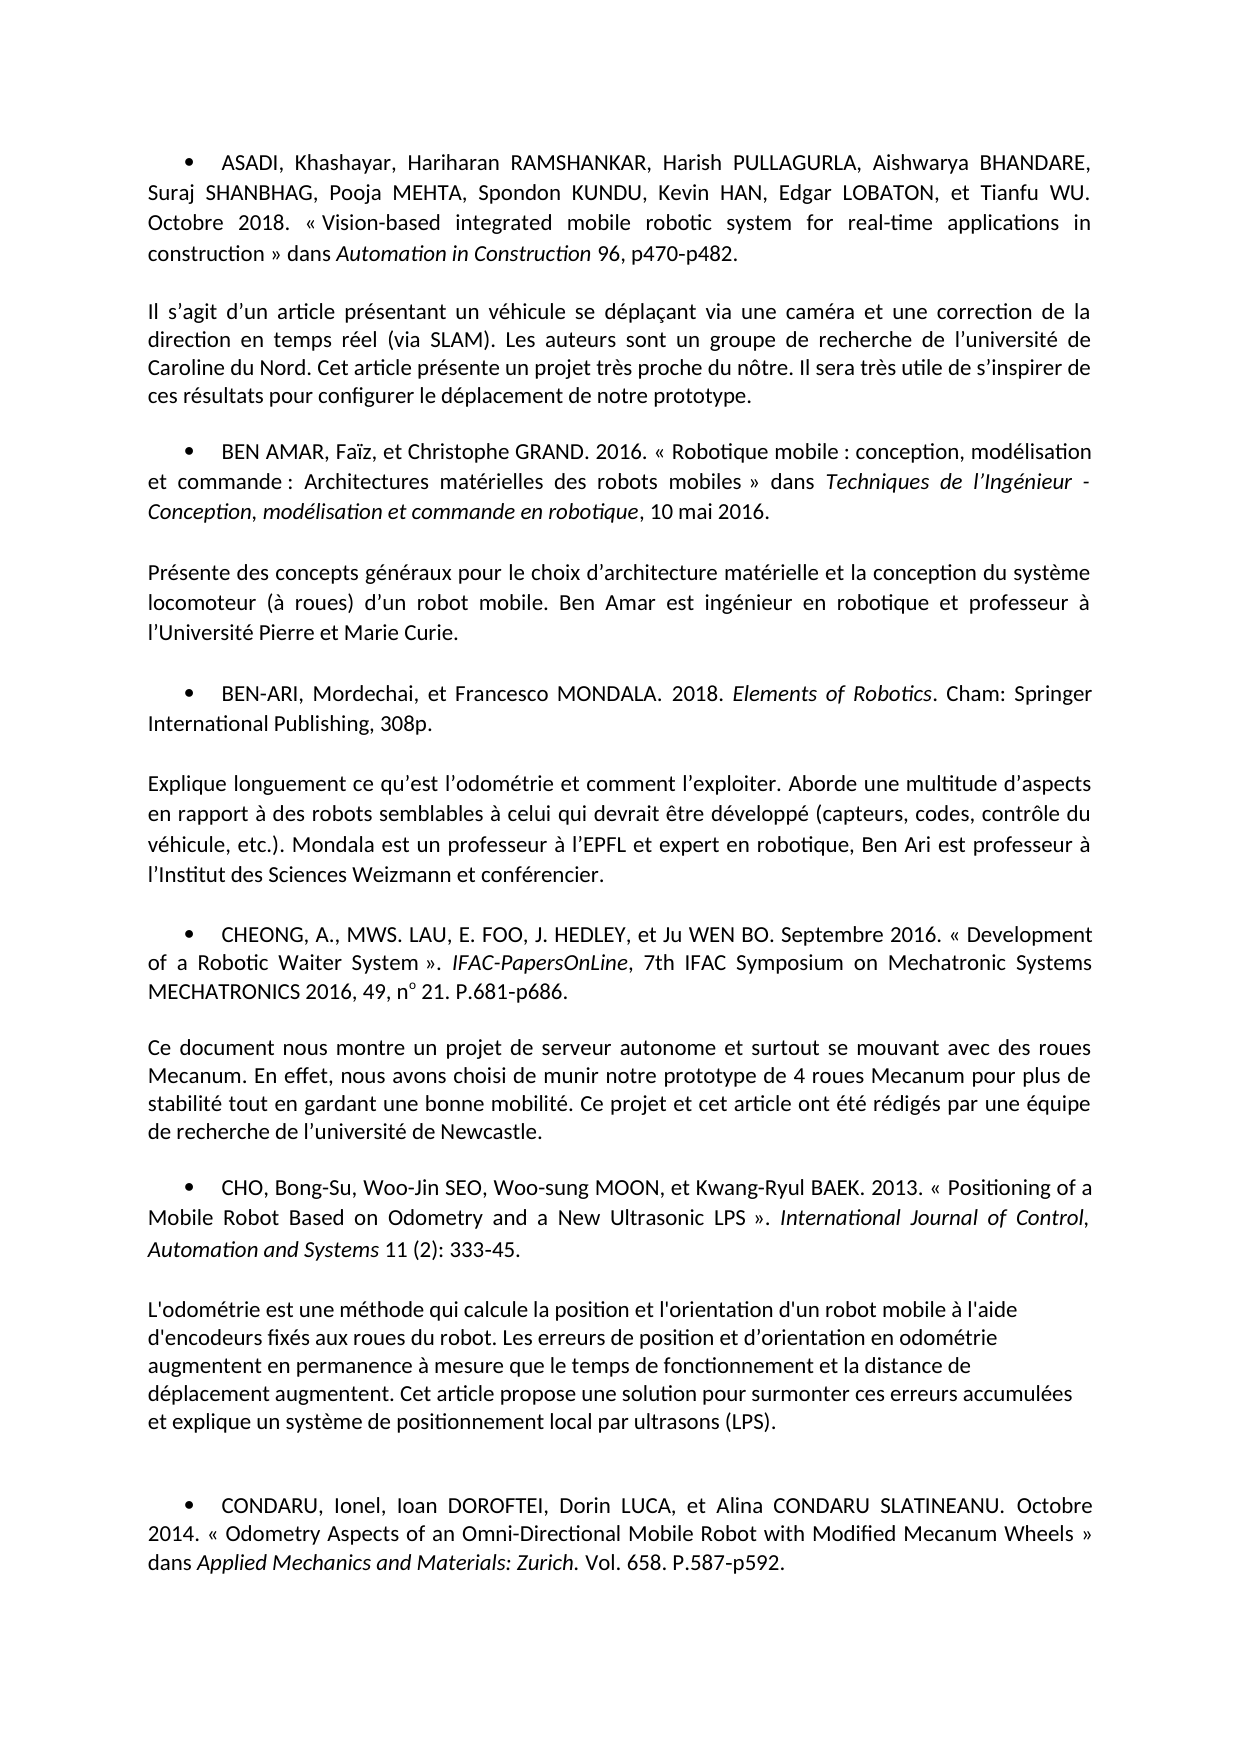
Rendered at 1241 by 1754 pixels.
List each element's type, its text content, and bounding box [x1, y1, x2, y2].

text Ce document nous montre un projet de serveur autonome et surtout se mouvant avec des roues Mecanum. En effet, nous avons choisi de munir notre prototype de 4 roues Mecanum pour plus de stabilité tout en gardant une bonne mobilité. Ce projet et cet article ont été rédigés par une équipe de recherche de l’université de Newcastle. [148, 1033, 1093, 1145]
list CONDARU, Ionel, Ioan DOROFTEI, Dorin LUCA, et Alina CONDARU SLATINEANU. Octobre 2014. « Odometry Aspects of an Omni-Directional Mobile Robot with Modified Mecanum Wheels » dans Applied Mechanics and Materials: Zurich. Vol. 658. P.587‑p592. [148, 1491, 1093, 1576]
list CHO, Bong-Su, Woo-Jin SEO, Woo-sung MOON, et Kwang-Ryul BAEK. 2013. « Positioning of a Mobile Robot Based on Odometry and a New Ultrasonic LPS ». International Journal of Control, Automation and Systems 11 (2): 333-45. [148, 1173, 1093, 1264]
text Explique longuement ce qu’est l’odométrie et comment l’exploiter. Aborde une multitude d’aspects en rapport à des robots semblables à celui qui devrait être développé (capteurs, codes, contrôle du véhicule, etc.). Mondala est un professeur à l’EPFL et expert en robotique, Ben Ari est professeur à l’Institut des Sciences Weizmann et conférencier. [148, 769, 1093, 888]
list BEN AMAR, Faïz, et Christophe GRAND. 2016. « Robotique mobile : conception, modélisation et commande : Architectures matérielles des robots mobiles » dans Techniques de l’Ingénieur - Conception, modélisation et commande en robotique, 10 mai 2016. [148, 437, 1093, 525]
text Il s’agit d’un article présentant un véhicule se déplaçant via une caméra et une correction de la direction en temps réel (via SLAM). Les auteurs sont un groupe de recherche de l’université de Caroline du Nord. Cet article présente un projet très proche du nôtre. Il sera très utile de s’inspirer de ces résultats pour configurer le déplacement de notre prototype. [148, 297, 1093, 409]
text L'odométrie est une méthode qui calcule la position et l'orientation d'un robot mobile à l'aide d'encodeurs fixés aux roues du robot. Les erreurs de position et d’orientation en odométrie augmentent en permanence à mesure que le temps de fonctionnement et la distance de déplacement augmentent. Cet article propose une solution pour surmonter ces erreurs accumulées et explique un système de positionnement local par ultrasons (LPS). [148, 1295, 1093, 1435]
text Présente des concepts généraux pour le choix d’architecture matérielle et la conception du système locomoteur (à roues) d’un robot mobile. Ben Amar est ingénieur en robotique et professeur à l’Université Pierre et Marie Curie. [148, 558, 1093, 646]
list BEN-ARI, Mordechai, et Francesco MONDALA. 2018. Elements of Robotics. Cham: Springer International Publishing, 308p. [148, 679, 1093, 737]
list ASADI, Khashayar, Hariharan RAMSHANKAR, Harish PULLAGURLA, Aishwarya BHANDARE, Suraj SHANBHAG, Pooja MEHTA, Spondon KUNDU, Kevin HAN, Edgar LOBATON, et Tianfu WU. Octobre 2018. « Vision-based integrated mobile robotic system for real-time applications in construction » dans Automation in Construction 96, p470‑p482. [148, 148, 1093, 267]
list CHEONG, A., MWS. LAU, E. FOO, J. HEDLEY, et Ju WEN BO. Septembre 2016. « Development of a Robotic Waiter System ». IFAC-PapersOnLine, 7th IFAC Symposium on Mechatronic Systems MECHATRONICS 2016, 49, no 21. P.681‑p686. [148, 920, 1093, 1005]
